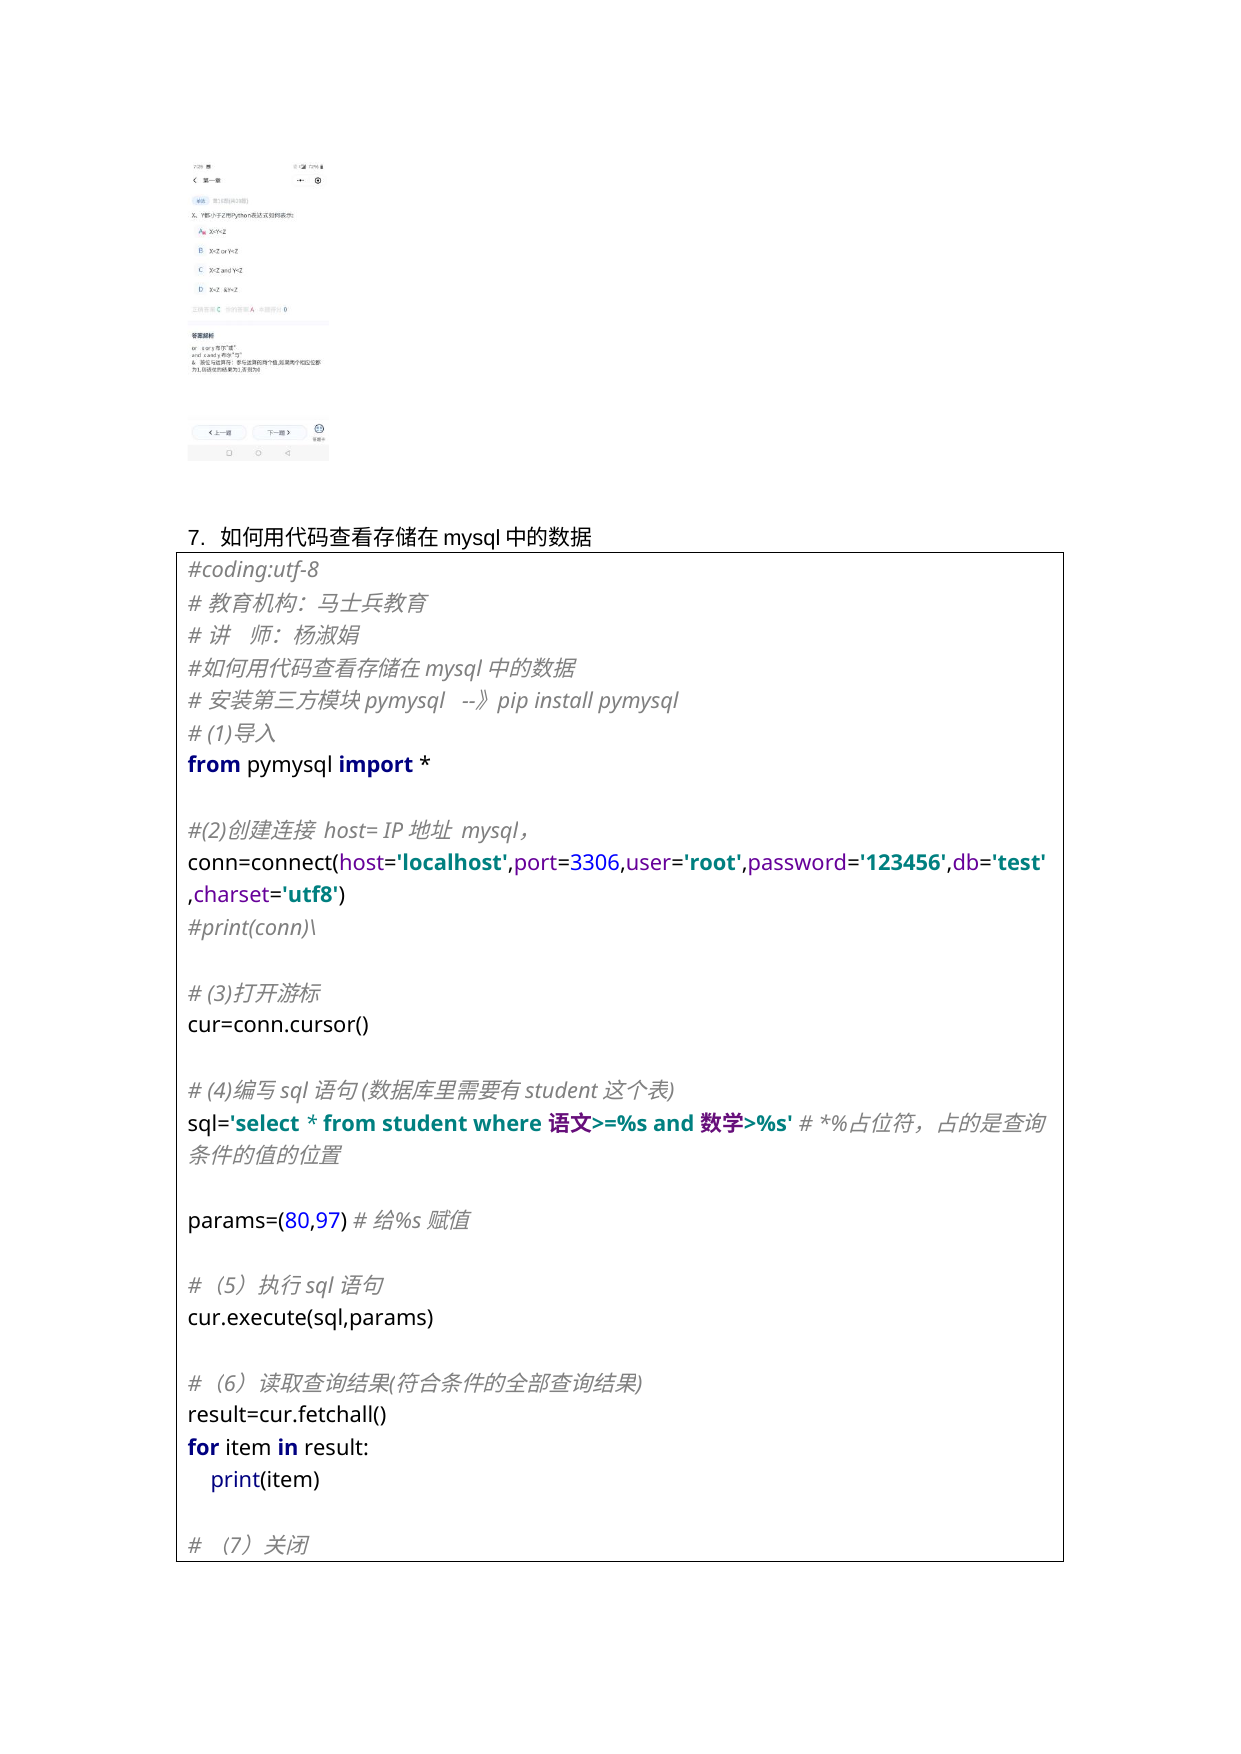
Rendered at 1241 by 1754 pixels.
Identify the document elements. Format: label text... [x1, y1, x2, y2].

list 如何用代码查看存储在mysql中的数据 [187, 519, 1053, 552]
picture [187, 162, 329, 461]
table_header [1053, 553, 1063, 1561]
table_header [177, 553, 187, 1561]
